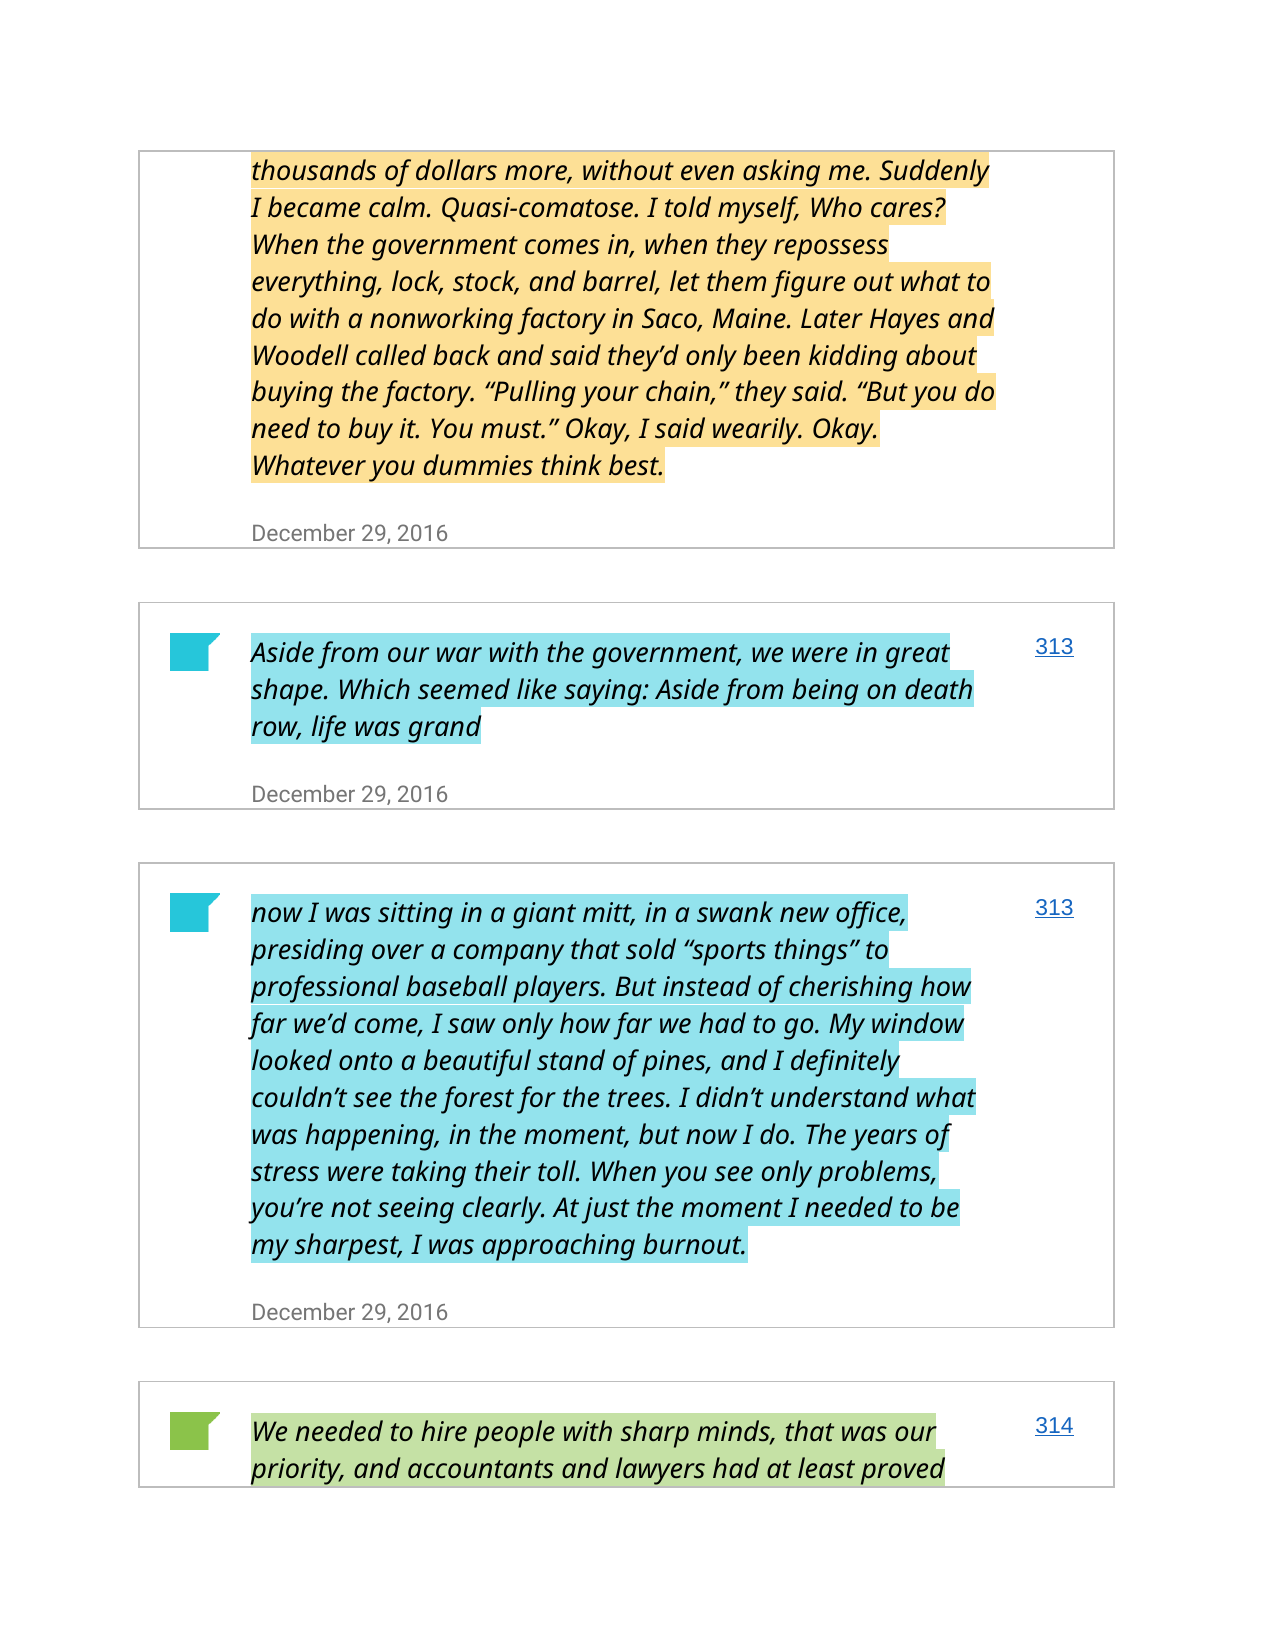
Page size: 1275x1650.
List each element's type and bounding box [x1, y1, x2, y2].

picture [170, 633, 220, 671]
picture [170, 893, 220, 932]
table_header [140, 1382, 1113, 1486]
picture [170, 1412, 220, 1450]
table_header [140, 603, 1113, 808]
table_header [140, 864, 1113, 1326]
table_header [140, 152, 1113, 547]
